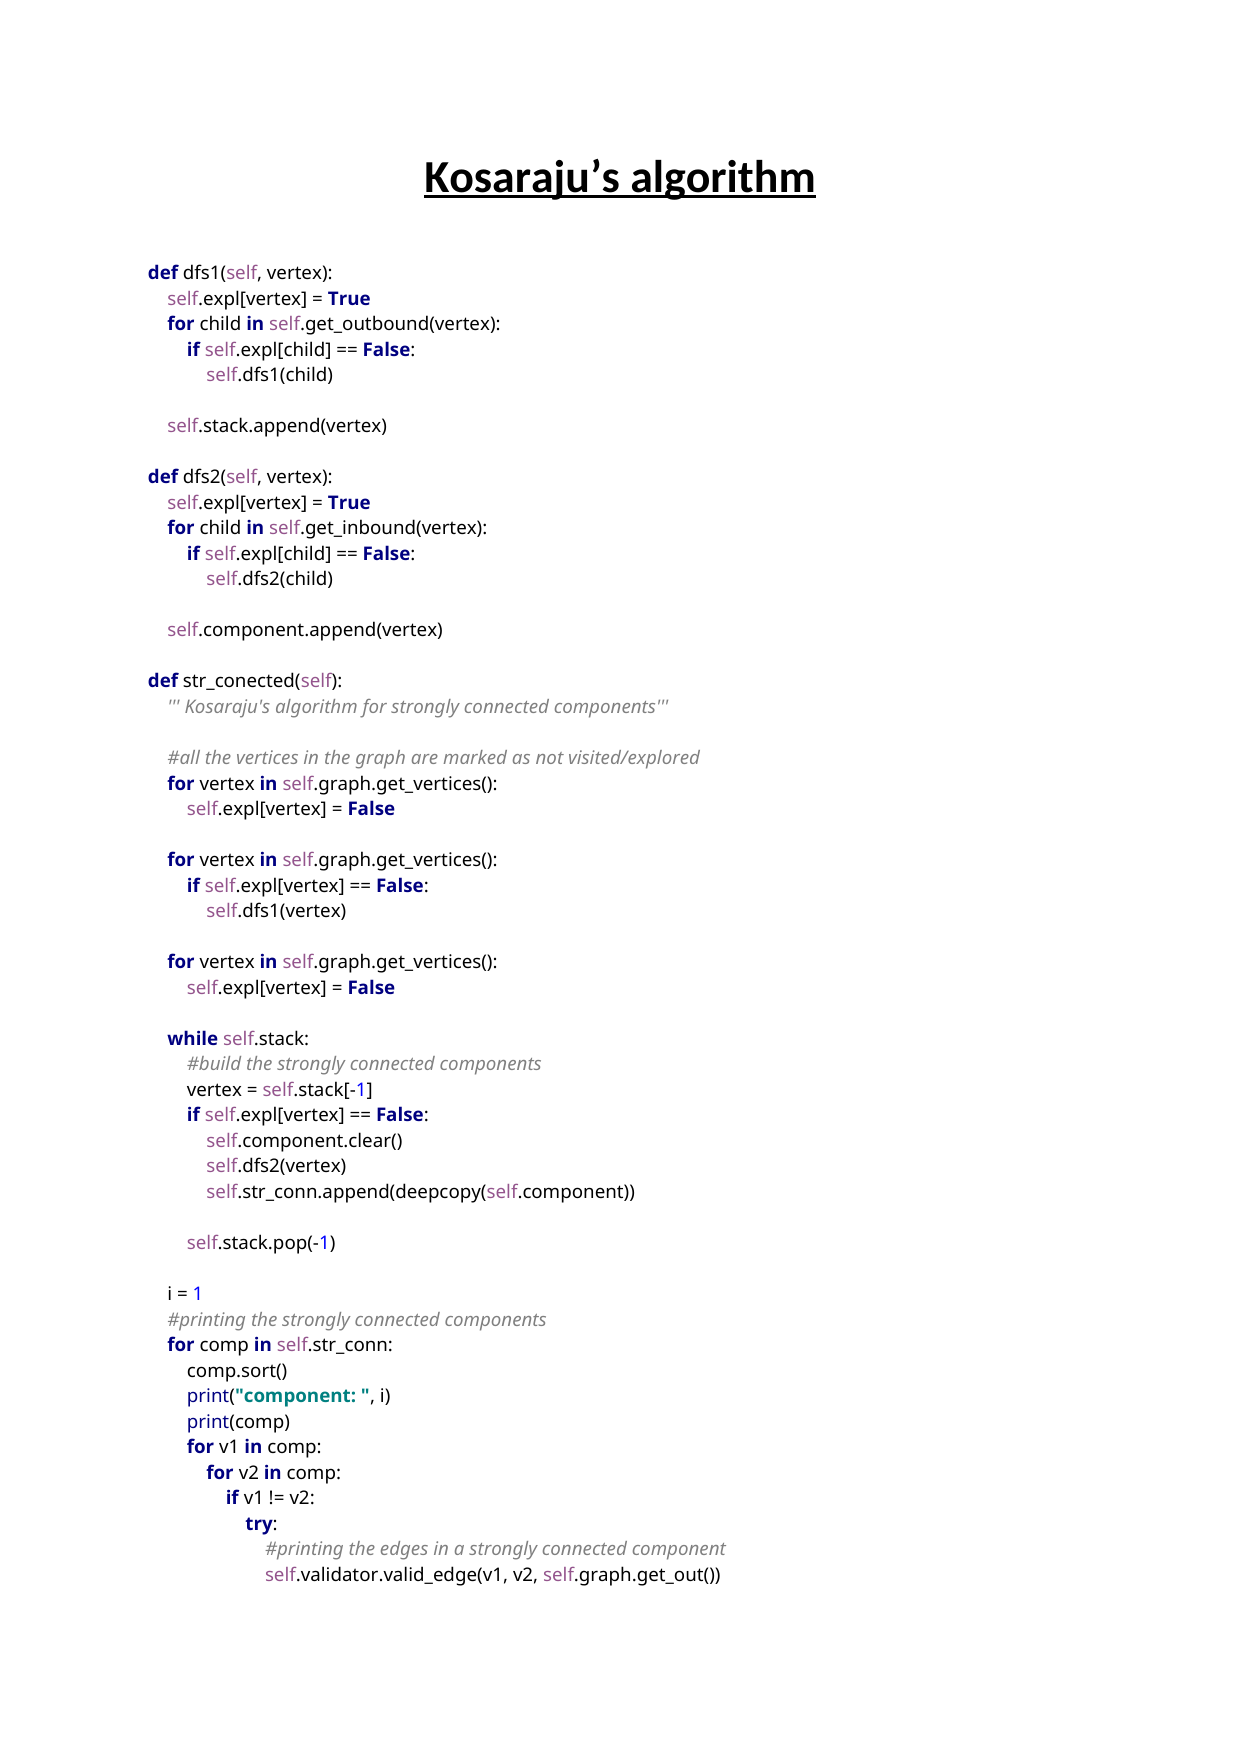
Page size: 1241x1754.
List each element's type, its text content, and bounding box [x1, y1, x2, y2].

text Kosaraju’s algorithm [148, 148, 1093, 203]
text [148, 259, 1093, 1587]
